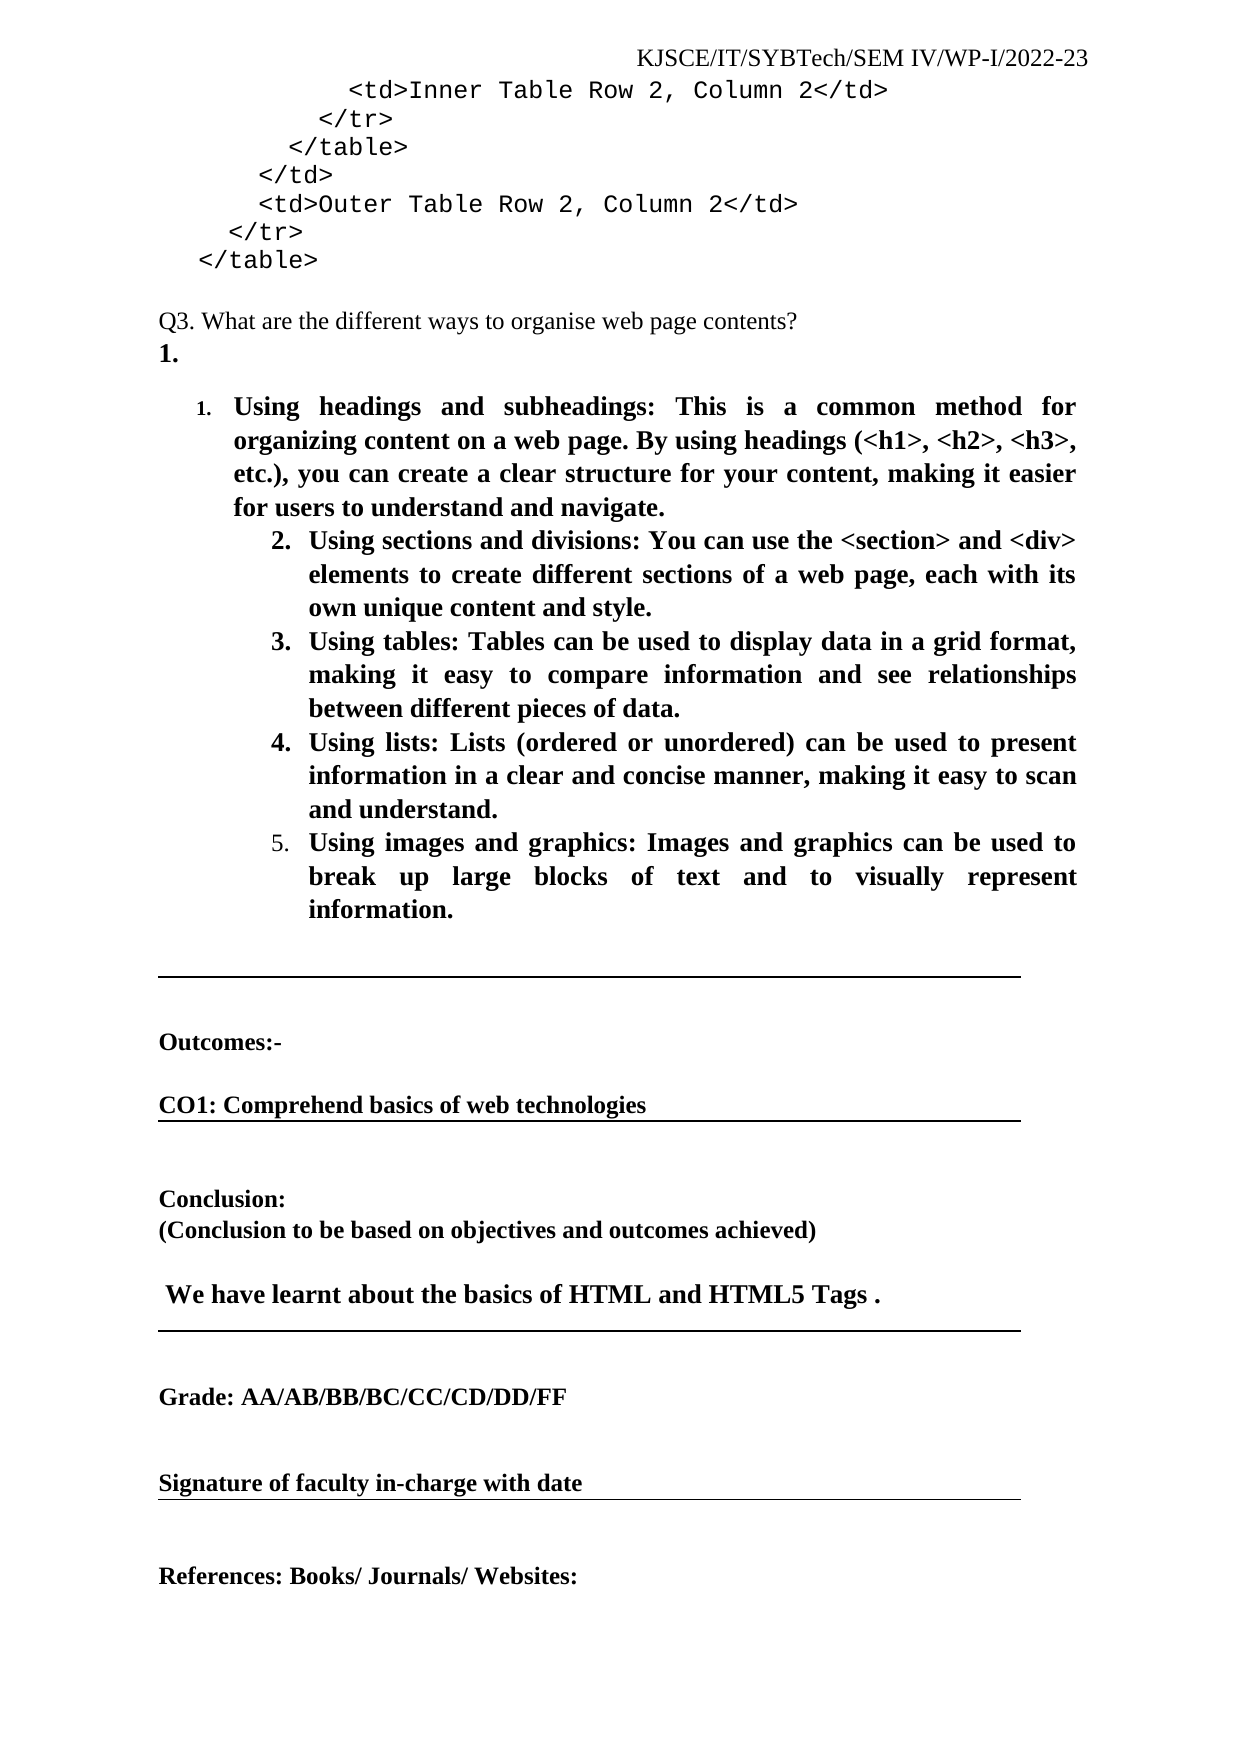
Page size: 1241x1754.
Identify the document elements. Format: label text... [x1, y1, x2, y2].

text We have learnt about the basics of HTML and HTML5 Tags . [158, 1278, 1077, 1310]
list Using headings and subheadings: This is a common method for organizing content on a web page. By using headings (<h1>, <h2>, <h3>, etc.), you can create a clear structure for your content, making it easier for users to understand and navigate. [196, 390, 1077, 522]
list </tr> [198, 106, 1078, 135]
list Using tables: Tables can be used to display data in a grid format, making it easy to compare information and see relationships between different pieces of data. [271, 625, 1077, 723]
text Grade: AA/AB/BB/BC/CC/CD/DD/FF [158, 1382, 1077, 1410]
text Signature of faculty in-charge with date [158, 1468, 1077, 1496]
list </tr> [198, 220, 1078, 248]
text 1. [158, 337, 1077, 369]
text CO1: Comprehend basics of web technologies [158, 1090, 1077, 1119]
text Conclusion: [158, 1184, 1077, 1212]
list </table> [198, 135, 1078, 163]
text Outcomes:- [158, 1027, 1077, 1056]
text (Conclusion to be based on objectives and outcomes achieved) [158, 1216, 1077, 1244]
text References: Books/ Journals/ Websites: [158, 1561, 1077, 1590]
list Using lists: Lists (ordered or unordered) can be used to present information in a clear and concise manner, making it easy to scan and understand. [271, 726, 1077, 824]
list Using images and graphics: Images and graphics can be used to break up large blocks of text and to visually represent information. [271, 826, 1077, 924]
text Q3. What are the different ways to organise web page contents? [158, 306, 1078, 335]
list </td> [198, 163, 1078, 191]
list <td>Outer Table Row 2, Column 2</td> [198, 191, 1078, 220]
list Using sections and divisions: You can use the <section> and <div> elements to create different sections of a web page, each with its own unique content and style. [271, 524, 1077, 623]
list <td>Inner Table Row 2, Column 2</td> [198, 78, 1078, 106]
list </table> [198, 248, 1078, 276]
